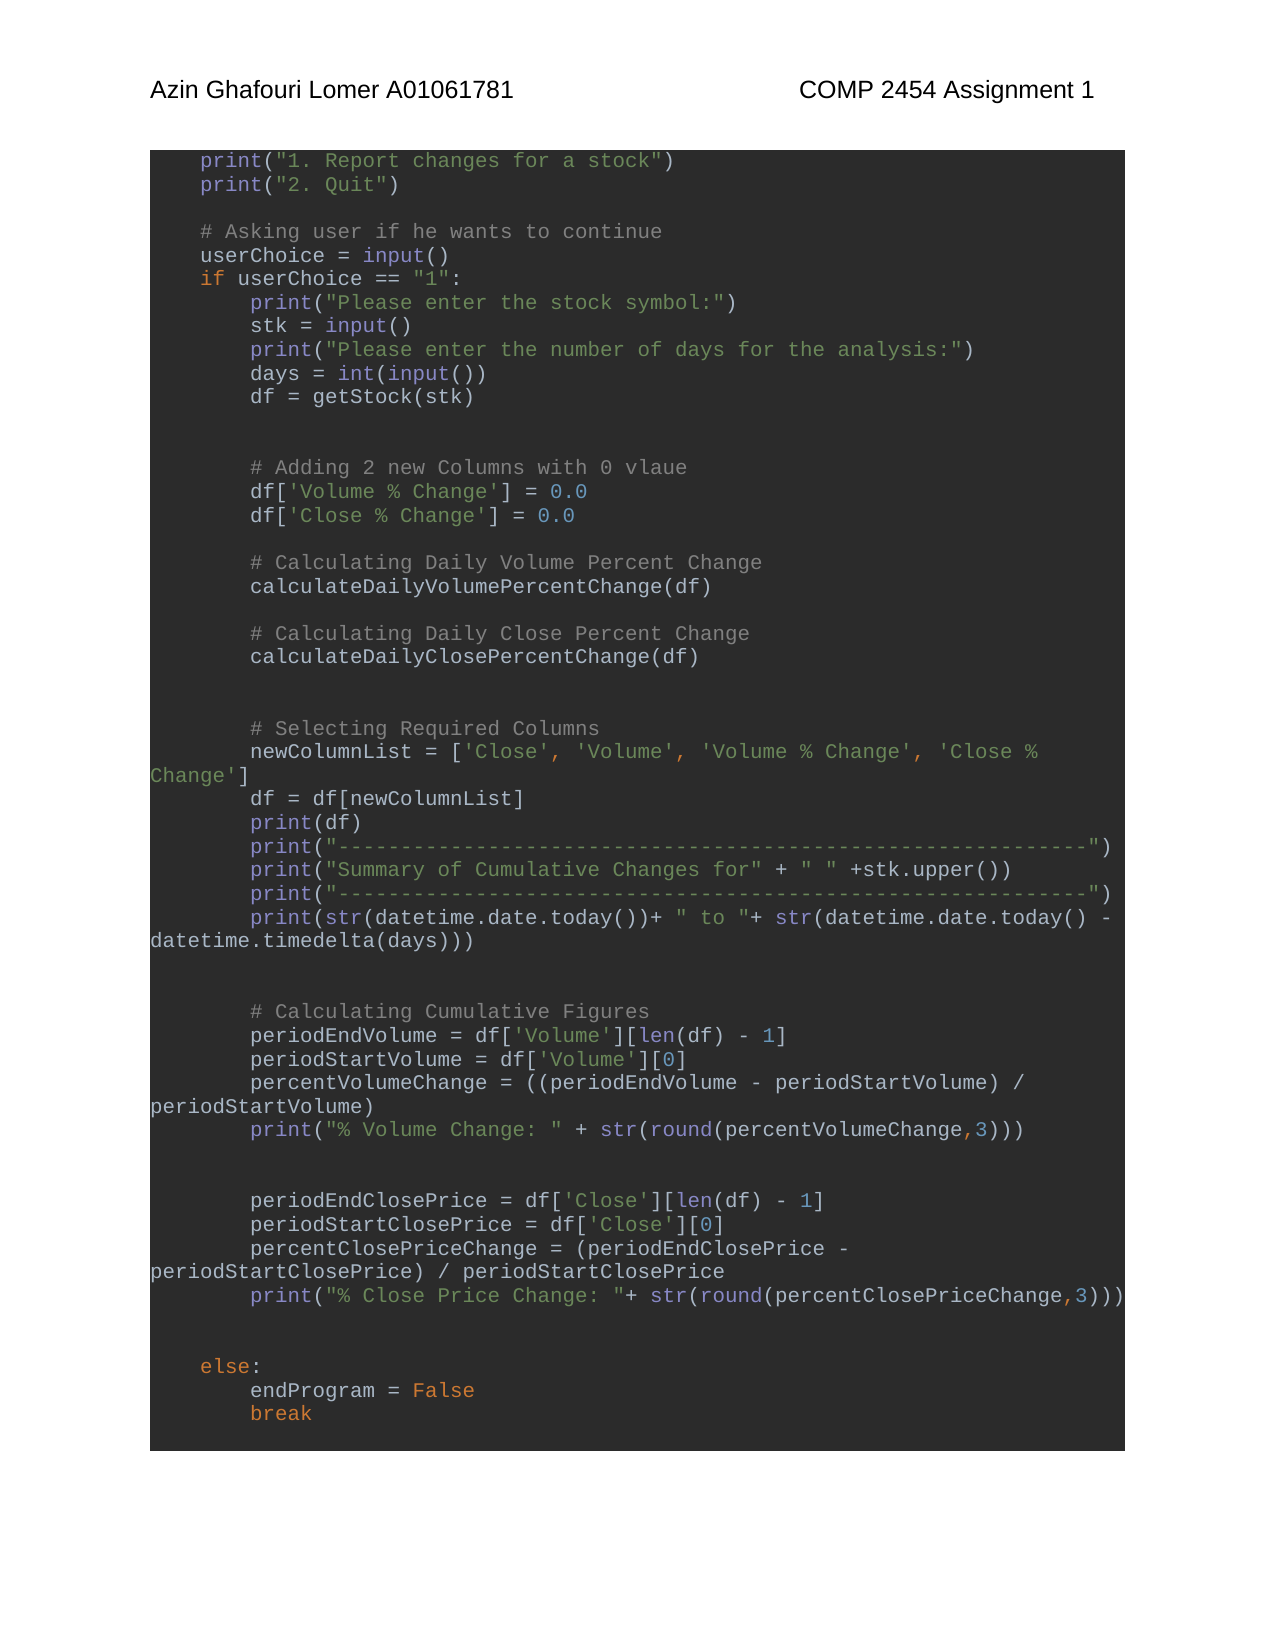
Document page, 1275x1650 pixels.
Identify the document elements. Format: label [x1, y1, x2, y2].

text [150, 150, 1125, 1451]
